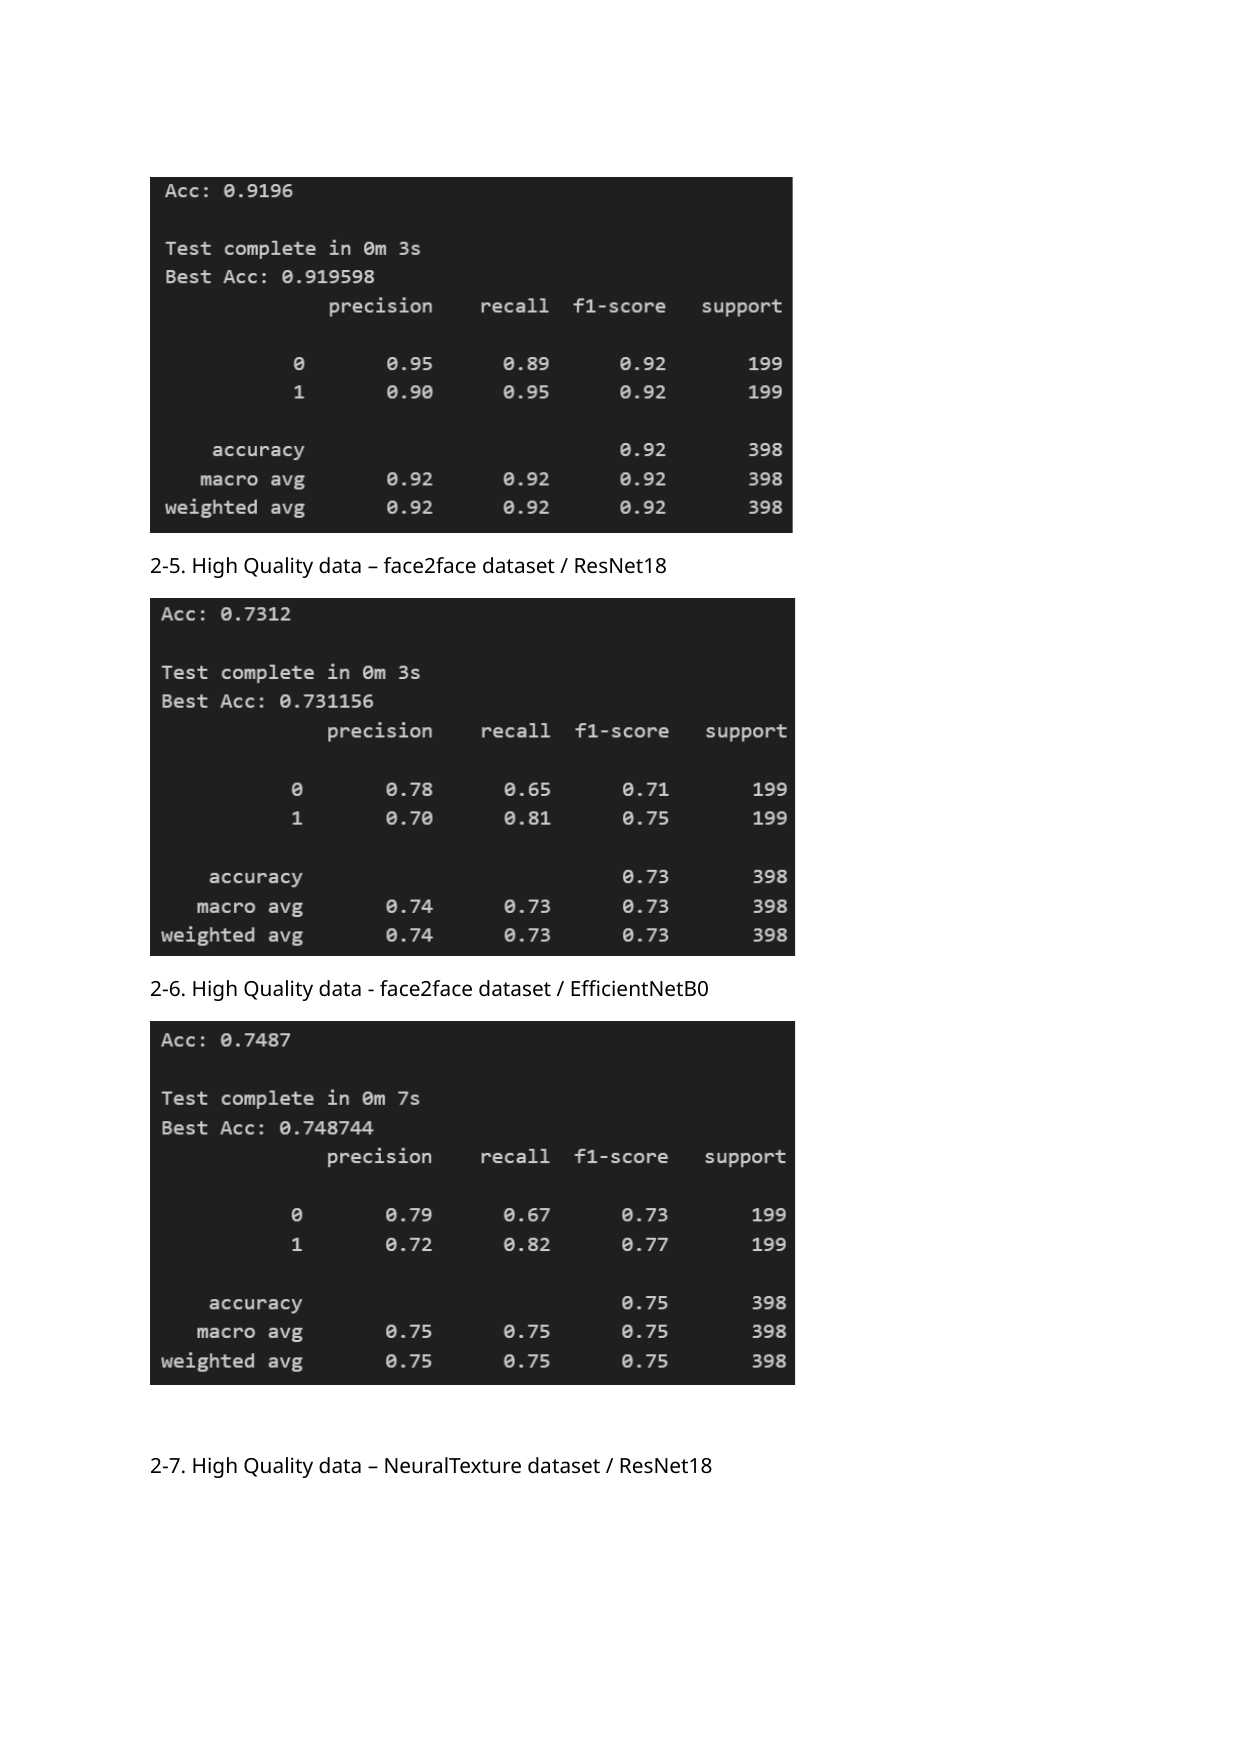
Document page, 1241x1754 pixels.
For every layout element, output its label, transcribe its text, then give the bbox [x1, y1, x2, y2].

picture [150, 598, 796, 956]
text 2-6. High Quality data - face2face dataset / EfficientNetB0 [150, 974, 1090, 1002]
picture [150, 1021, 796, 1385]
text 2-5. High Quality data – face2face dataset / ResNet18 [150, 551, 1090, 579]
text 2-7. High Quality data – NeuralTexture dataset / ResNet18 [150, 1451, 1090, 1479]
picture [150, 177, 793, 533]
